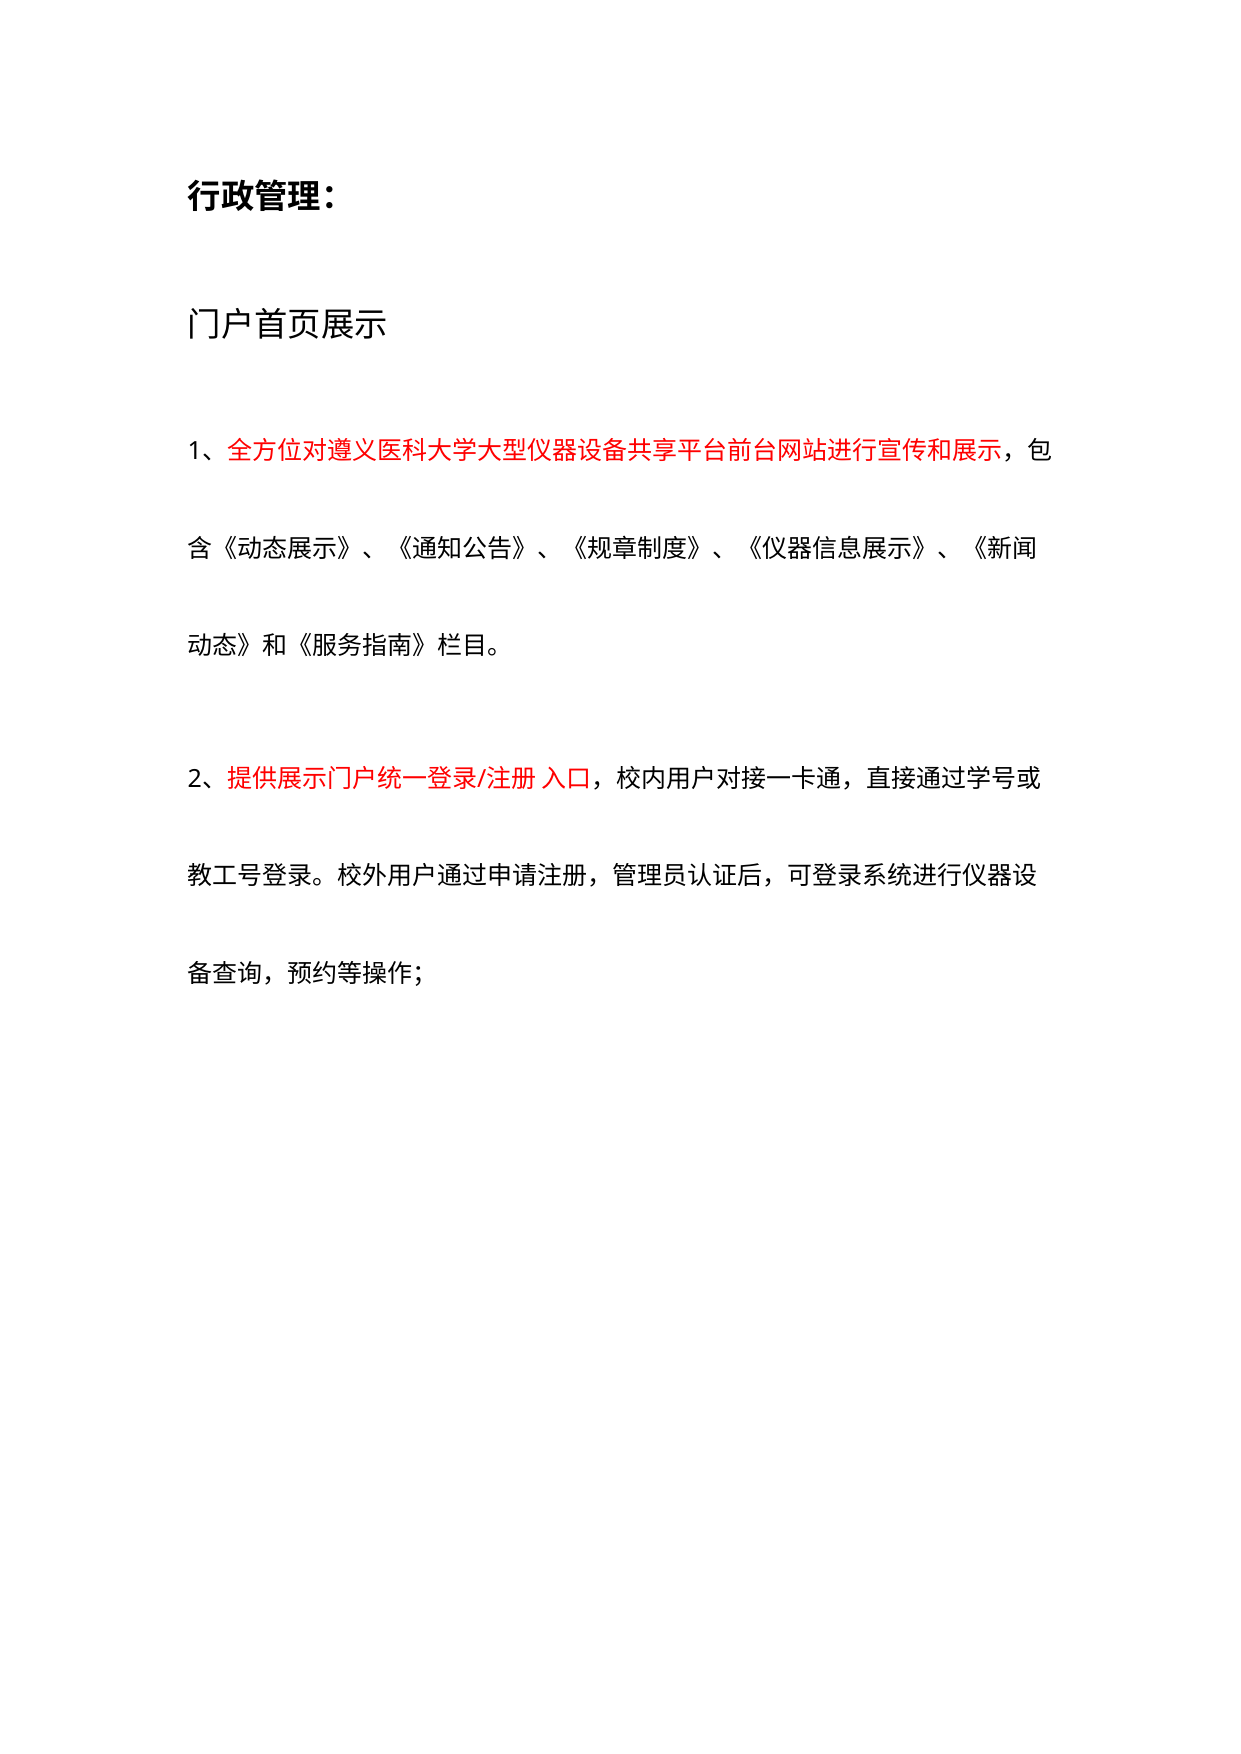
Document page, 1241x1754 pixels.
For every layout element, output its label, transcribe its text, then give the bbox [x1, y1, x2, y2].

subtitle 行政管理： [187, 162, 1053, 227]
subtitle 门户首页展示 [187, 289, 1053, 354]
text 1、全方位对遵义医科大学大型仪器设备共享平台前台网站进行宣传和展示，包含《动态展示》、《通知公告》、《规章制度》、《仪器信息展示》、《新闻动态》和《服务指南》栏目。 [187, 416, 1053, 676]
text 2、提供展示门户统一登录/注册 入口，校内用户对接一卡通，直接通过学号或教工号登录。校外用户通过申请注册，管理员认证后，可登录系统进行仪器设备查询，预约等操作； [187, 744, 1053, 1004]
